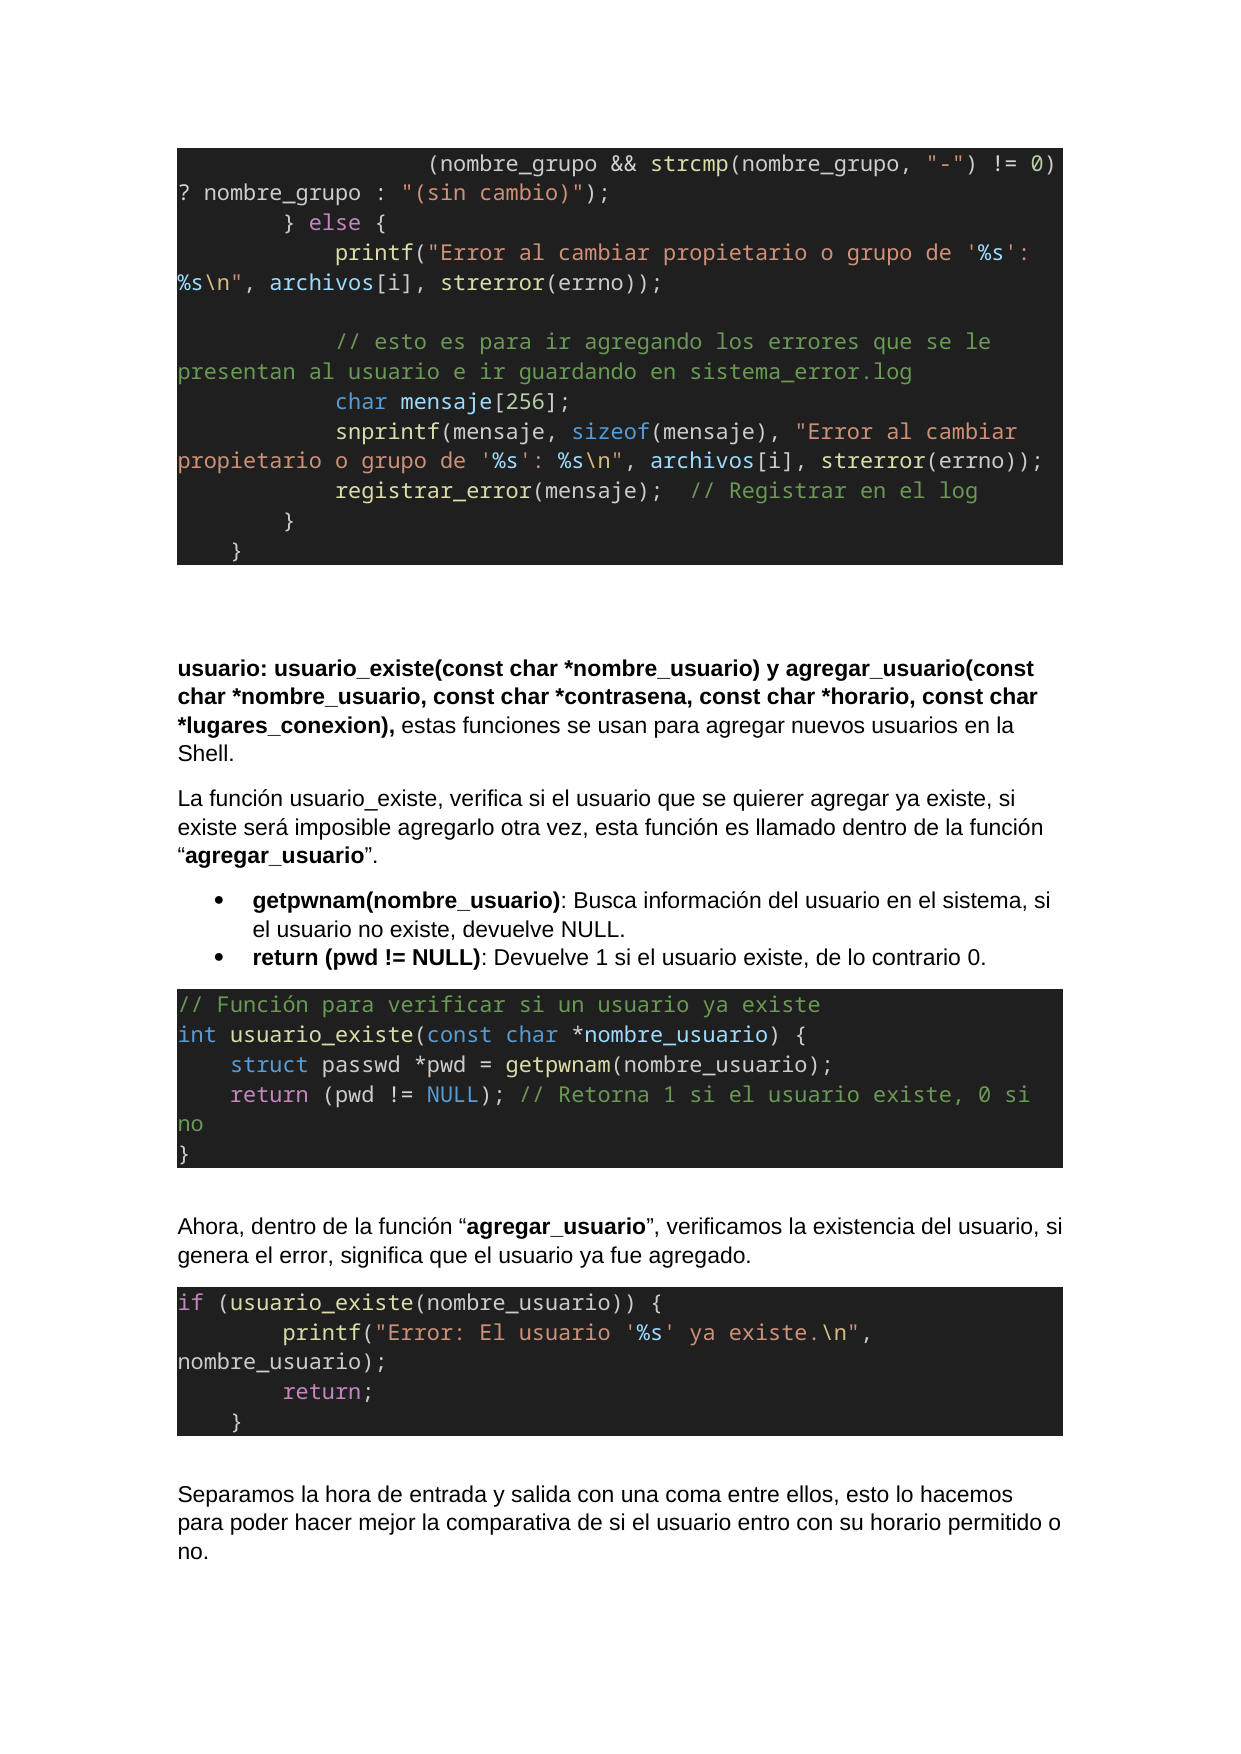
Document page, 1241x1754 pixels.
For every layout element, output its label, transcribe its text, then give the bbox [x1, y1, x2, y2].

text char mensaje[256]; [177, 386, 1063, 416]
text registrar_error(mensaje); // Registrar en el log [177, 475, 1063, 505]
text } else { [177, 207, 1063, 237]
text usuario: usuario_existe(const char *nombre_usuario) y agregar_usuario(const char *nombre_usuario, const char *contrasena, const char *horario, const char *lugares_conexion), estas funciones se usan para agregar nuevos usuarios en la Shell. [177, 655, 1063, 767]
text Ahora, dentro de la función “agregar_usuario”, verificamos la existencia del usuario, si genera el error, significa que el usuario ya fue agregado. [177, 1213, 1063, 1268]
text struct passwd *pwd = getpwnam(nombre_usuario); [177, 1049, 1063, 1079]
text // Función para verificar si un usuario ya existe [177, 989, 1063, 1019]
text int usuario_existe(const char *nombre_usuario) { [177, 1019, 1063, 1049]
list getpwnam(nombre_usuario): Busca información del usuario en el sistema, si el usuario no existe, devuelve NULL. [215, 887, 1063, 942]
text } [177, 505, 1063, 535]
text return; [177, 1376, 1063, 1406]
text } [177, 535, 1063, 565]
list return (pwd != NULL): Devuelve 1 si el usuario existe, de lo contrario 0. [215, 944, 1063, 971]
text } [177, 1406, 1063, 1436]
text printf("Error al cambiar propietario o grupo de '%s': %s\n", archivos[i], strerror(errno)); [177, 237, 1063, 297]
text (nombre_grupo && strcmp(nombre_grupo, "-") != 0) ? nombre_grupo : "(sin cambio)"); [177, 148, 1063, 207]
text snprintf(mensaje, sizeof(mensaje), "Error al cambiar propietario o grupo de '%s': %s\n", archivos[i], strerror(errno)); [177, 416, 1063, 475]
text La función usuario_existe, verifica si el usuario que se quierer agregar ya existe, si existe será imposible agregarlo otra vez, esta función es llamado dentro de la función “agregar_usuario”. [177, 785, 1063, 868]
text return (pwd != NULL); // Retorna 1 si el usuario existe, 0 si no [177, 1079, 1063, 1138]
text printf("Error: El usuario '%s' ya existe.\n", nombre_usuario); [177, 1316, 1063, 1376]
text // esto es para ir agregando los errores que se le presentan al usuario e ir guardando en sistema_error.log [177, 326, 1063, 386]
text Separamos la hora de entrada y salida con una coma entre ellos, esto lo hacemos para poder hacer mejor la comparativa de si el usuario entro con su horario permitido o no. [177, 1481, 1063, 1564]
text if (usuario_existe(nombre_usuario)) { [177, 1287, 1063, 1316]
text } [177, 1138, 1063, 1168]
